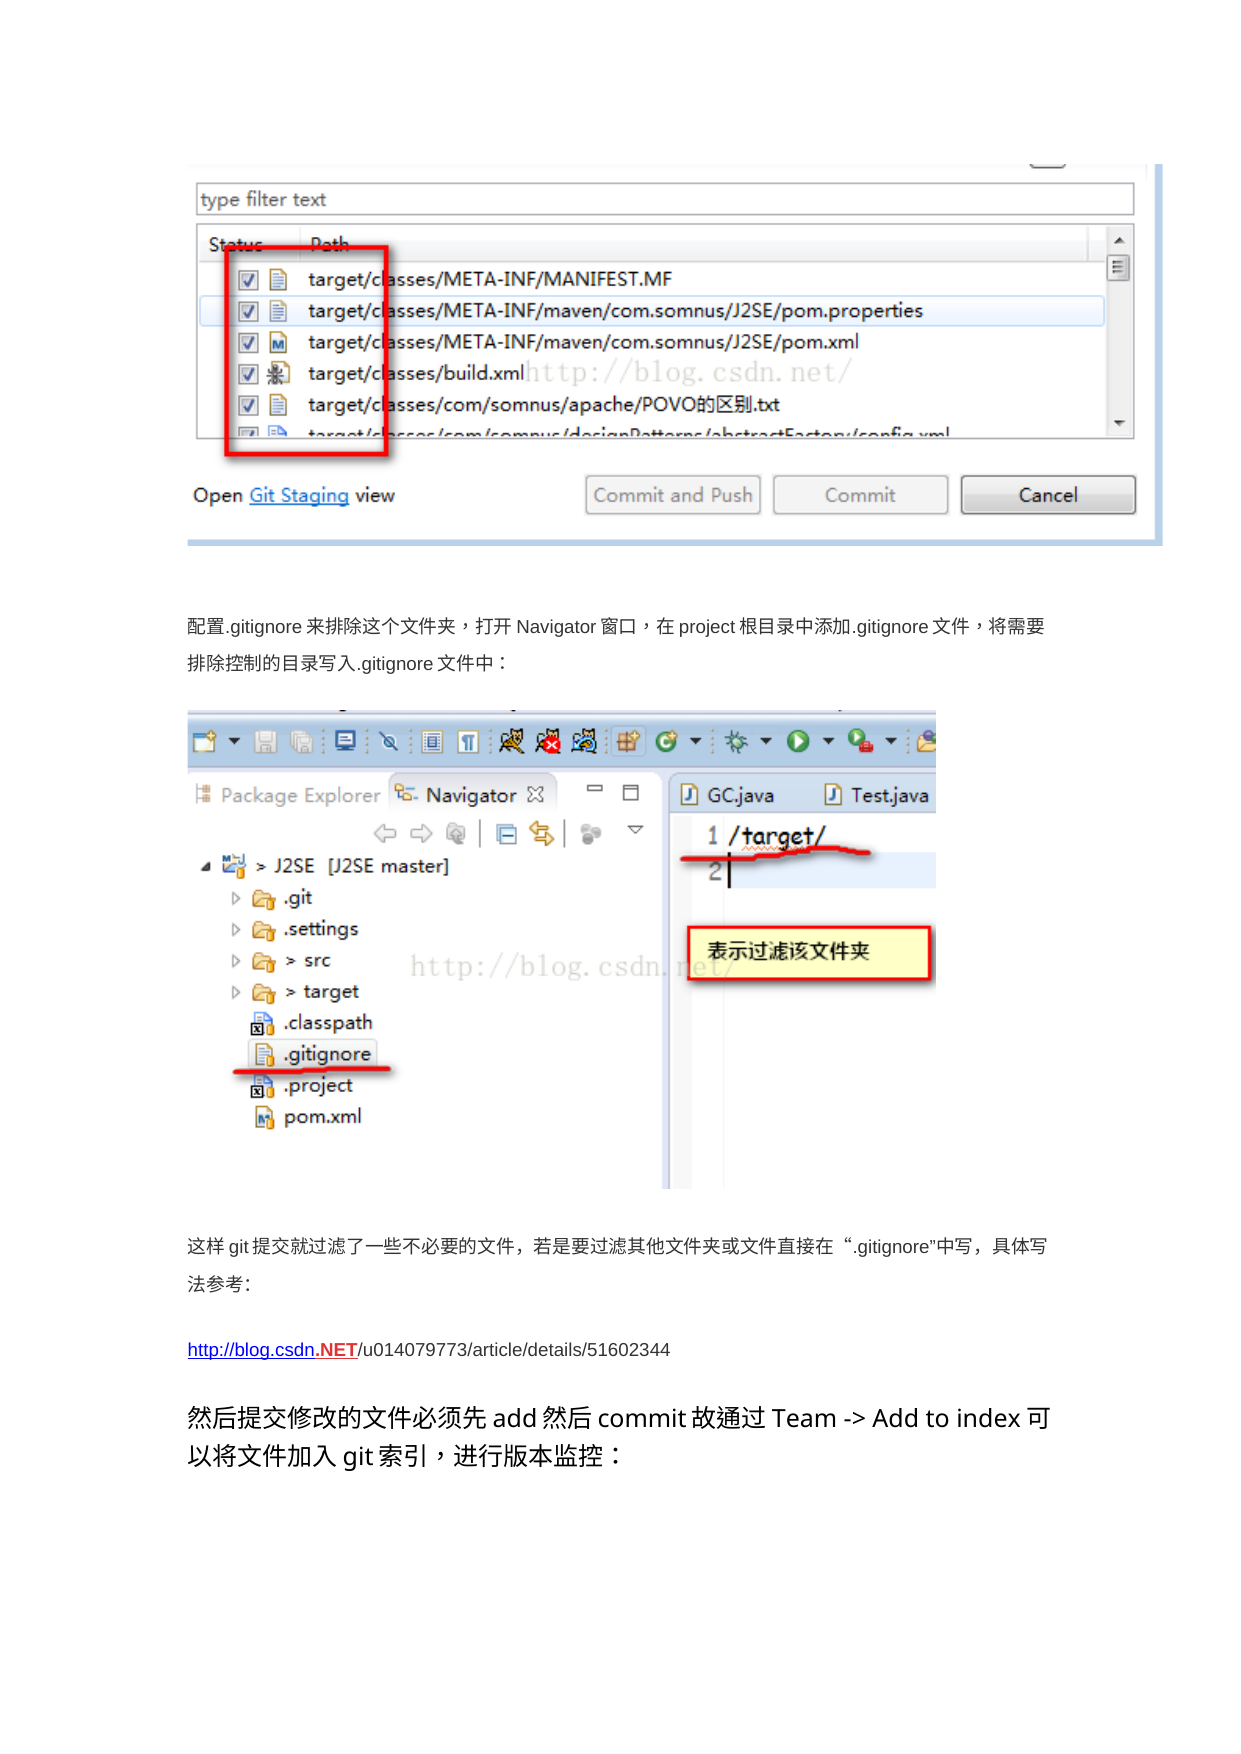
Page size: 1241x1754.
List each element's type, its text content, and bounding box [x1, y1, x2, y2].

text 这样git提交就过滤了一些不必要的文件，若是要过滤其他文件夹或文件直接在“.gitignore”中写，具体写法参考： [187, 1227, 1053, 1302]
text 然后提交修改的文件必须先add然后commit故通过Team -> Add to index可以将文件加入git索引，进行版本监控： [187, 1398, 1053, 1473]
text 配置.gitignore来排除这个文件夹，打开Navigator窗口，在project根目录中添加.gitignore文件，将需要排除控制的目录写入.gitignore文件中： [187, 606, 1053, 681]
picture [187, 710, 936, 1189]
text http://blog.csdn.NET/u014079773/article/details/51602344 [187, 1331, 1053, 1369]
picture [187, 164, 1163, 546]
